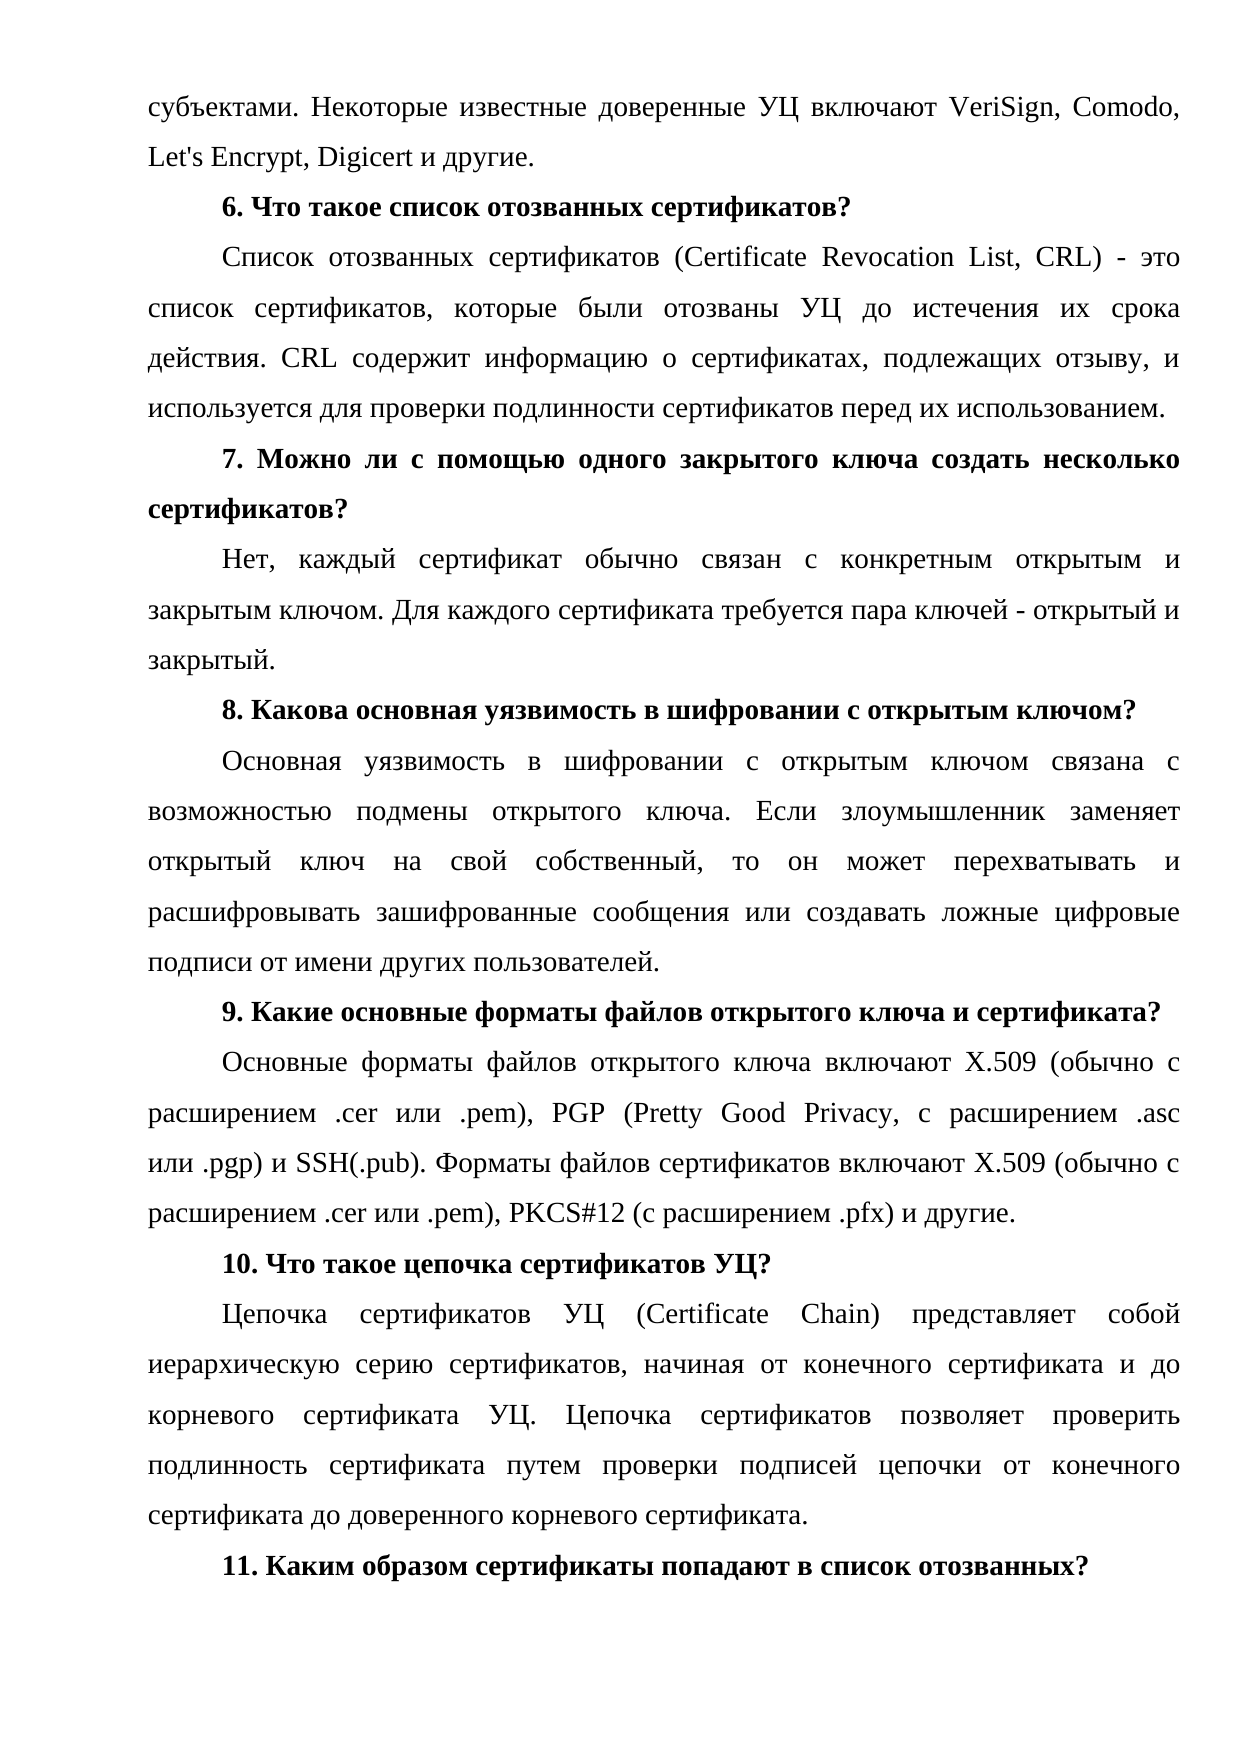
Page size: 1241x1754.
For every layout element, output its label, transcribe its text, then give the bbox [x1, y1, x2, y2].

text Основные форматы файлов открытого ключа включают X.509 (обычно с расширением .cer или .pem), PGP (Pretty Good Privacy, с расширением .asc или .pgp) и SSH(.pub). Форматы файлов сертификатов включают X.509 (обычно с расширением .cer или .pem), PKCS#12 (с расширением .pfx) и другие. [148, 1044, 1181, 1229]
text 11. Каким образом сертификаты попадают в список отозванных? [148, 1548, 1181, 1581]
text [148, 89, 1181, 172]
text 6. Что такое список отозванных сертификатов? [148, 189, 1181, 223]
text Список отозванных сертификатов (Certificate Revocation List, CRL) - это список сертификатов, которые были отозваны УЦ до истечения их срока действия. CRL содержит информацию о сертификатах, подлежащих отзыву, и используется для проверки подлинности сертификатов перед их использованием. [148, 239, 1181, 424]
text 9. Какие основные форматы файлов открытого ключа и сертификата? [148, 994, 1181, 1028]
text Основная уязвимость в шифровании с открытым ключом связана с возможностью подмены открытого ключа. Если злоумышленник заменяет открытый ключ на свой собственный, то он может перехватывать и расшифровывать зашифрованные сообщения или создавать ложные цифровые подписи от имени других пользователей. [148, 743, 1181, 977]
text Цепочка сертификатов УЦ (Certificate Chain) представляет собой иерархическую серию сертификатов, начиная от конечного сертификата и до корневого сертификата УЦ. Цепочка сертификатов позволяет проверить подлинность сертификата путем проверки подписей цепочки от конечного сертификата до доверенного корневого сертификата. [148, 1296, 1181, 1531]
text 7. Можно ли с помощью одного закрытого ключа создать несколько сертификатов? [148, 441, 1181, 525]
text 8. Какова основная уязвимость в шифровании с открытым ключом? [148, 692, 1181, 726]
text 10. Что такое цепочка сертификатов УЦ? [148, 1246, 1181, 1279]
text Нет, каждый сертификат обычно связан с конкретным открытым и закрытым ключом. Для каждого сертификата требуется пара ключей - открытый и закрытый. [148, 541, 1181, 676]
